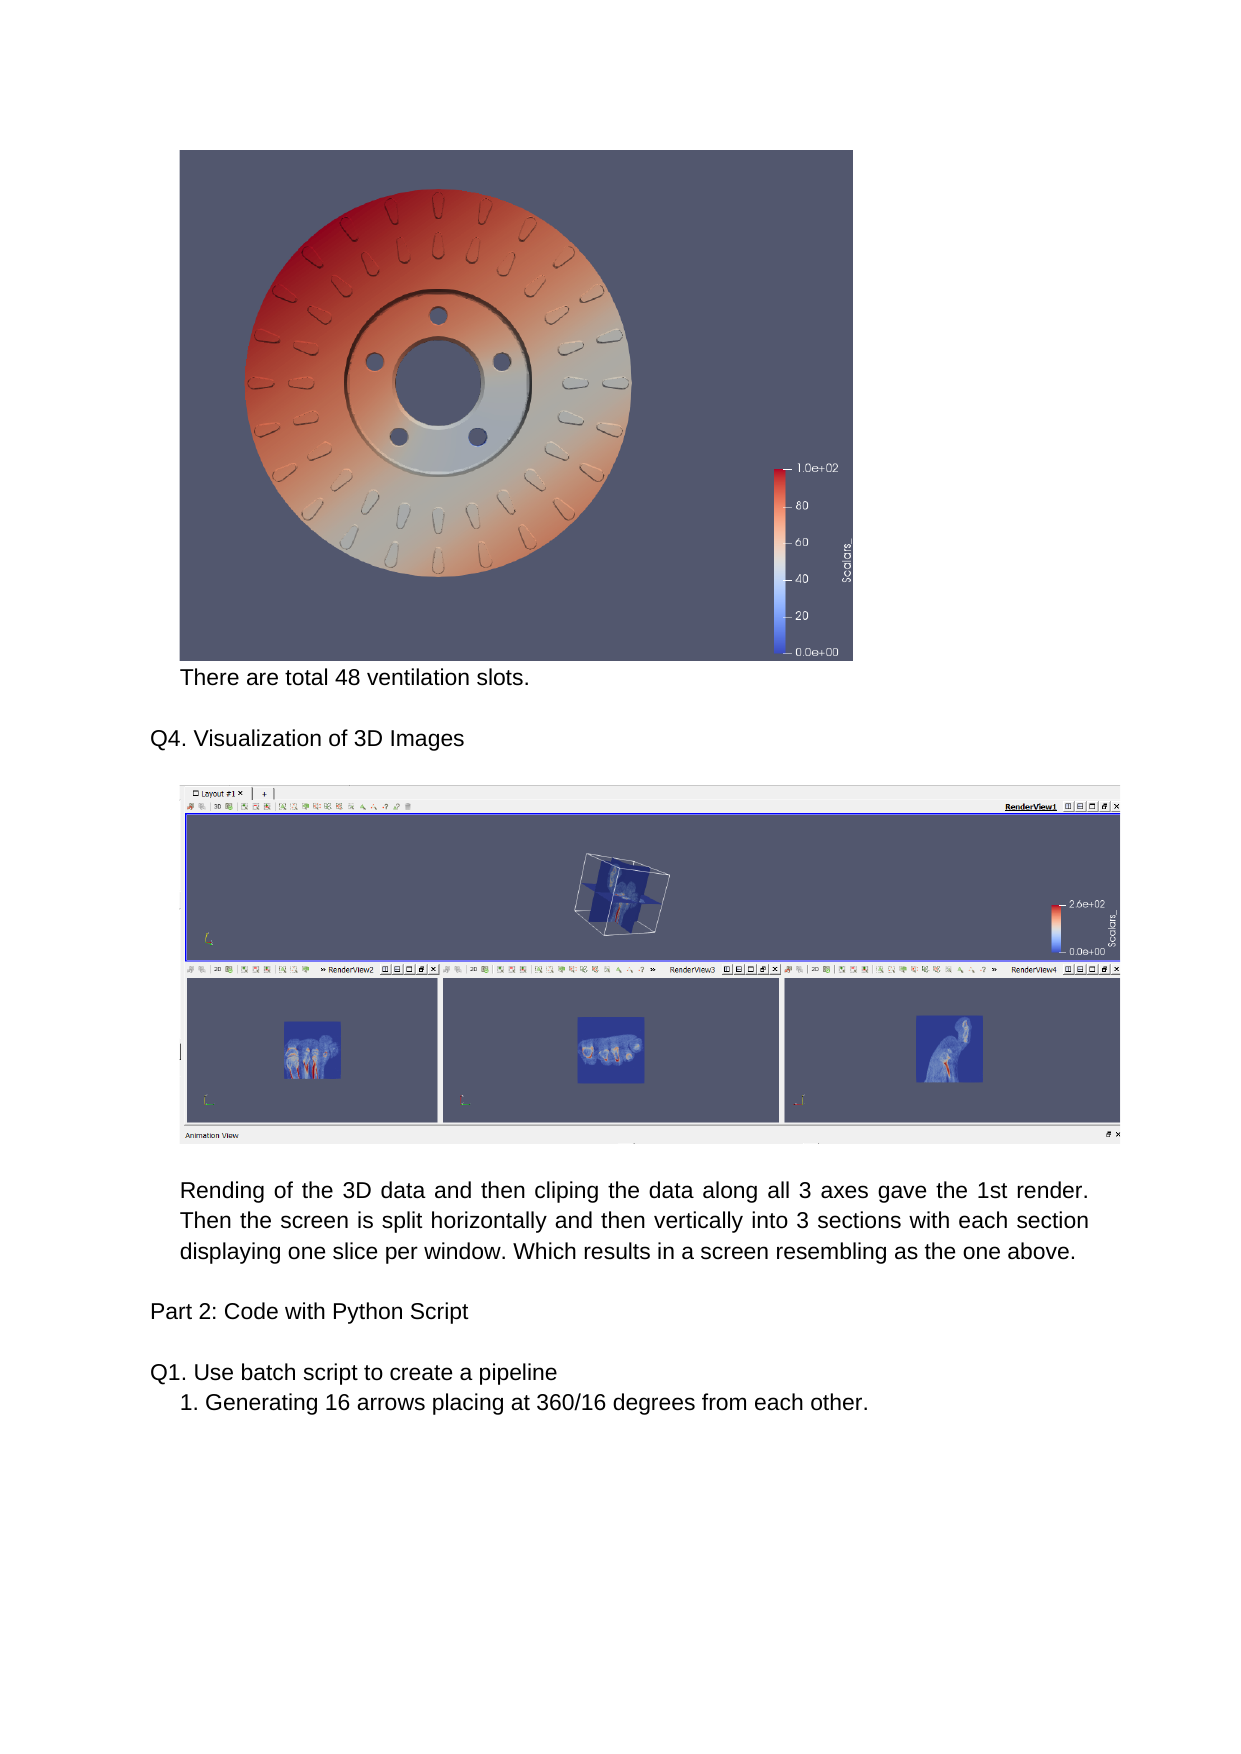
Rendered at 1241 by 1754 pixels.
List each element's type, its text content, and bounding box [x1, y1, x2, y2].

text 1. Generating 16 arrows placing at 360/16 degrees from each other. [179, 1389, 1090, 1415]
text Q1. Use batch script to create a pipeline [150, 1358, 1090, 1385]
text Rending of the 3D data and then cliping the data along all 3 axes gave the 1st render. Then the screen is split horizontally and then vertically into 3 sections with each section displaying one slice per window. Which results in a screen resembling as the one above. [179, 1177, 1090, 1264]
picture [179, 150, 853, 661]
text Part 2: Code with Python Script [150, 1298, 1090, 1324]
picture [179, 785, 1121, 1144]
text Q4. Visualization of 3D Images [150, 724, 1090, 751]
text There are total 48 ventilation slots. [179, 664, 1090, 690]
